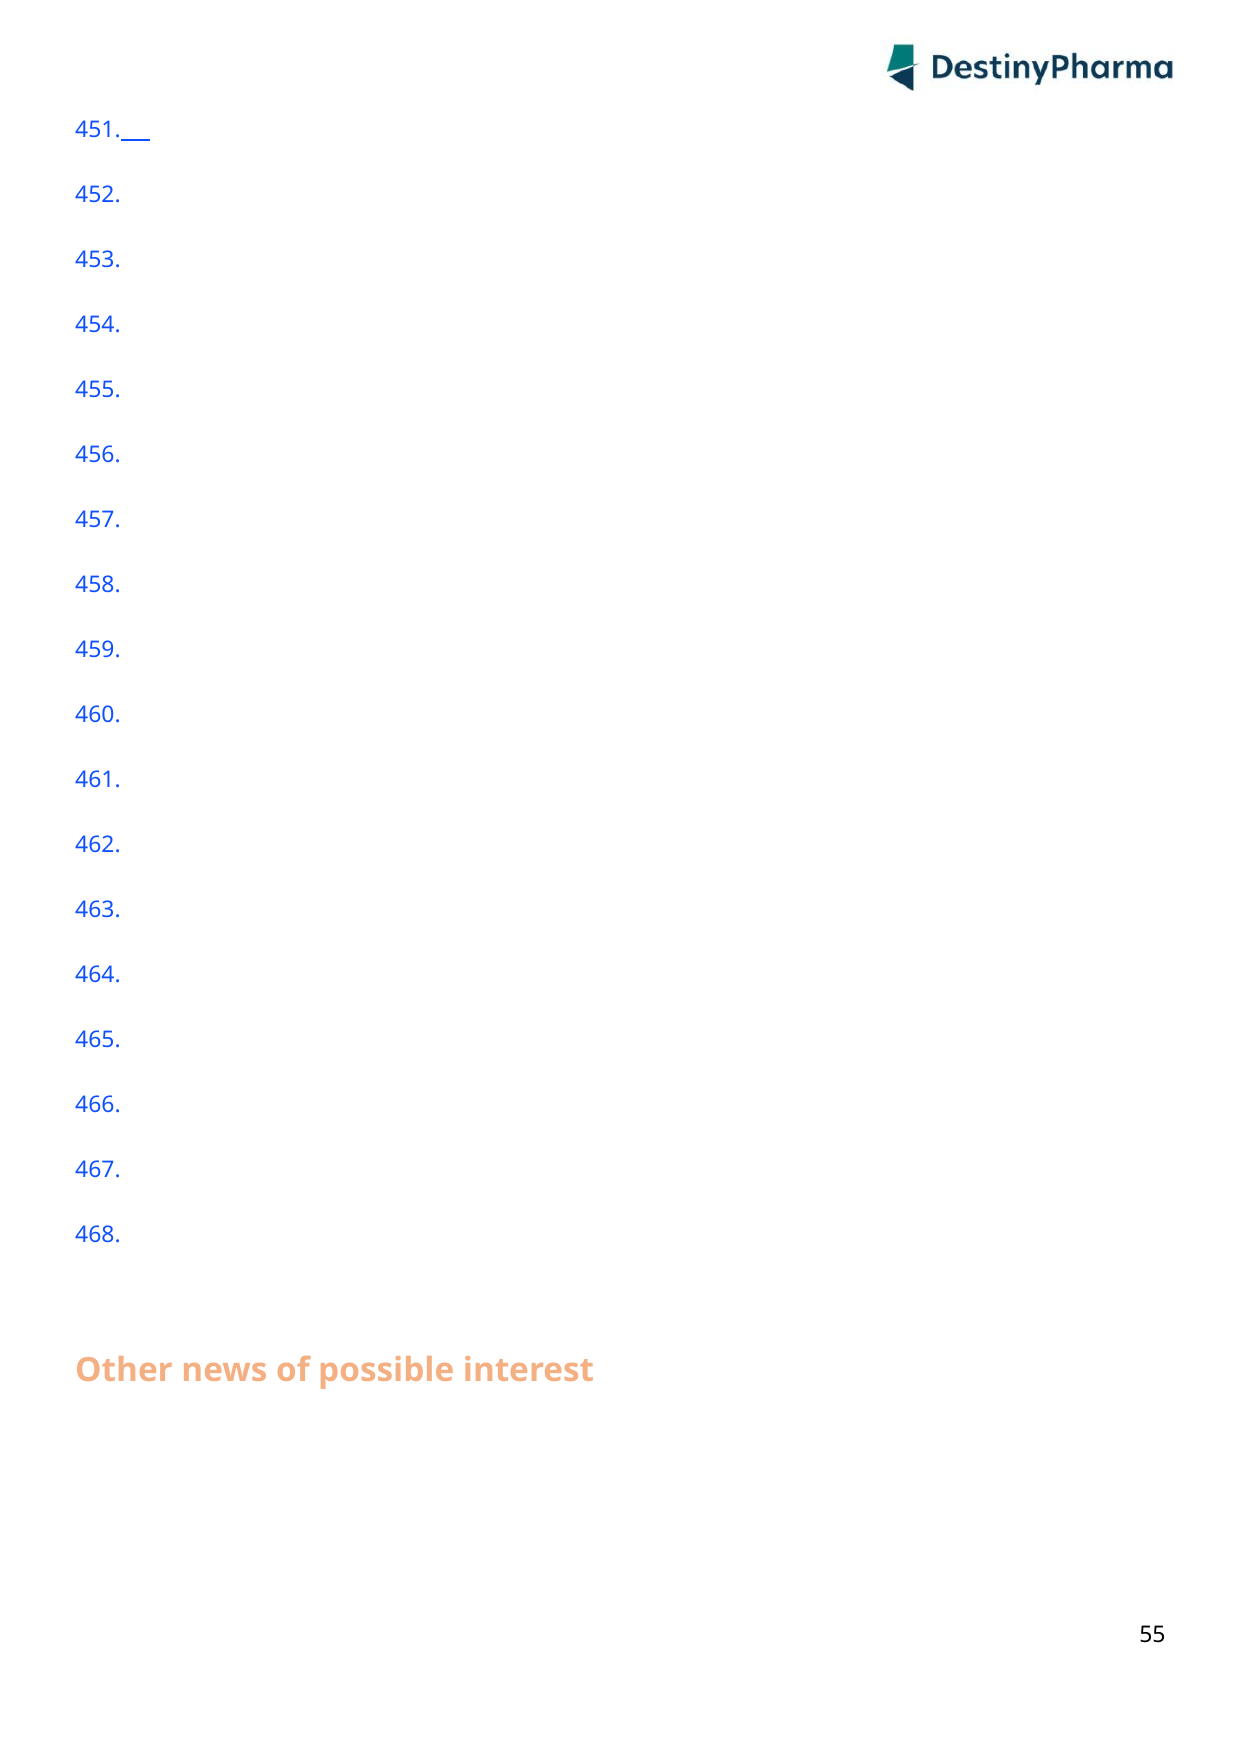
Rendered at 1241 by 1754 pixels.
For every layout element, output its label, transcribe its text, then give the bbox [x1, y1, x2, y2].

text Other news of possible interest [75, 1346, 1165, 1391]
picture [853, 22, 1201, 113]
